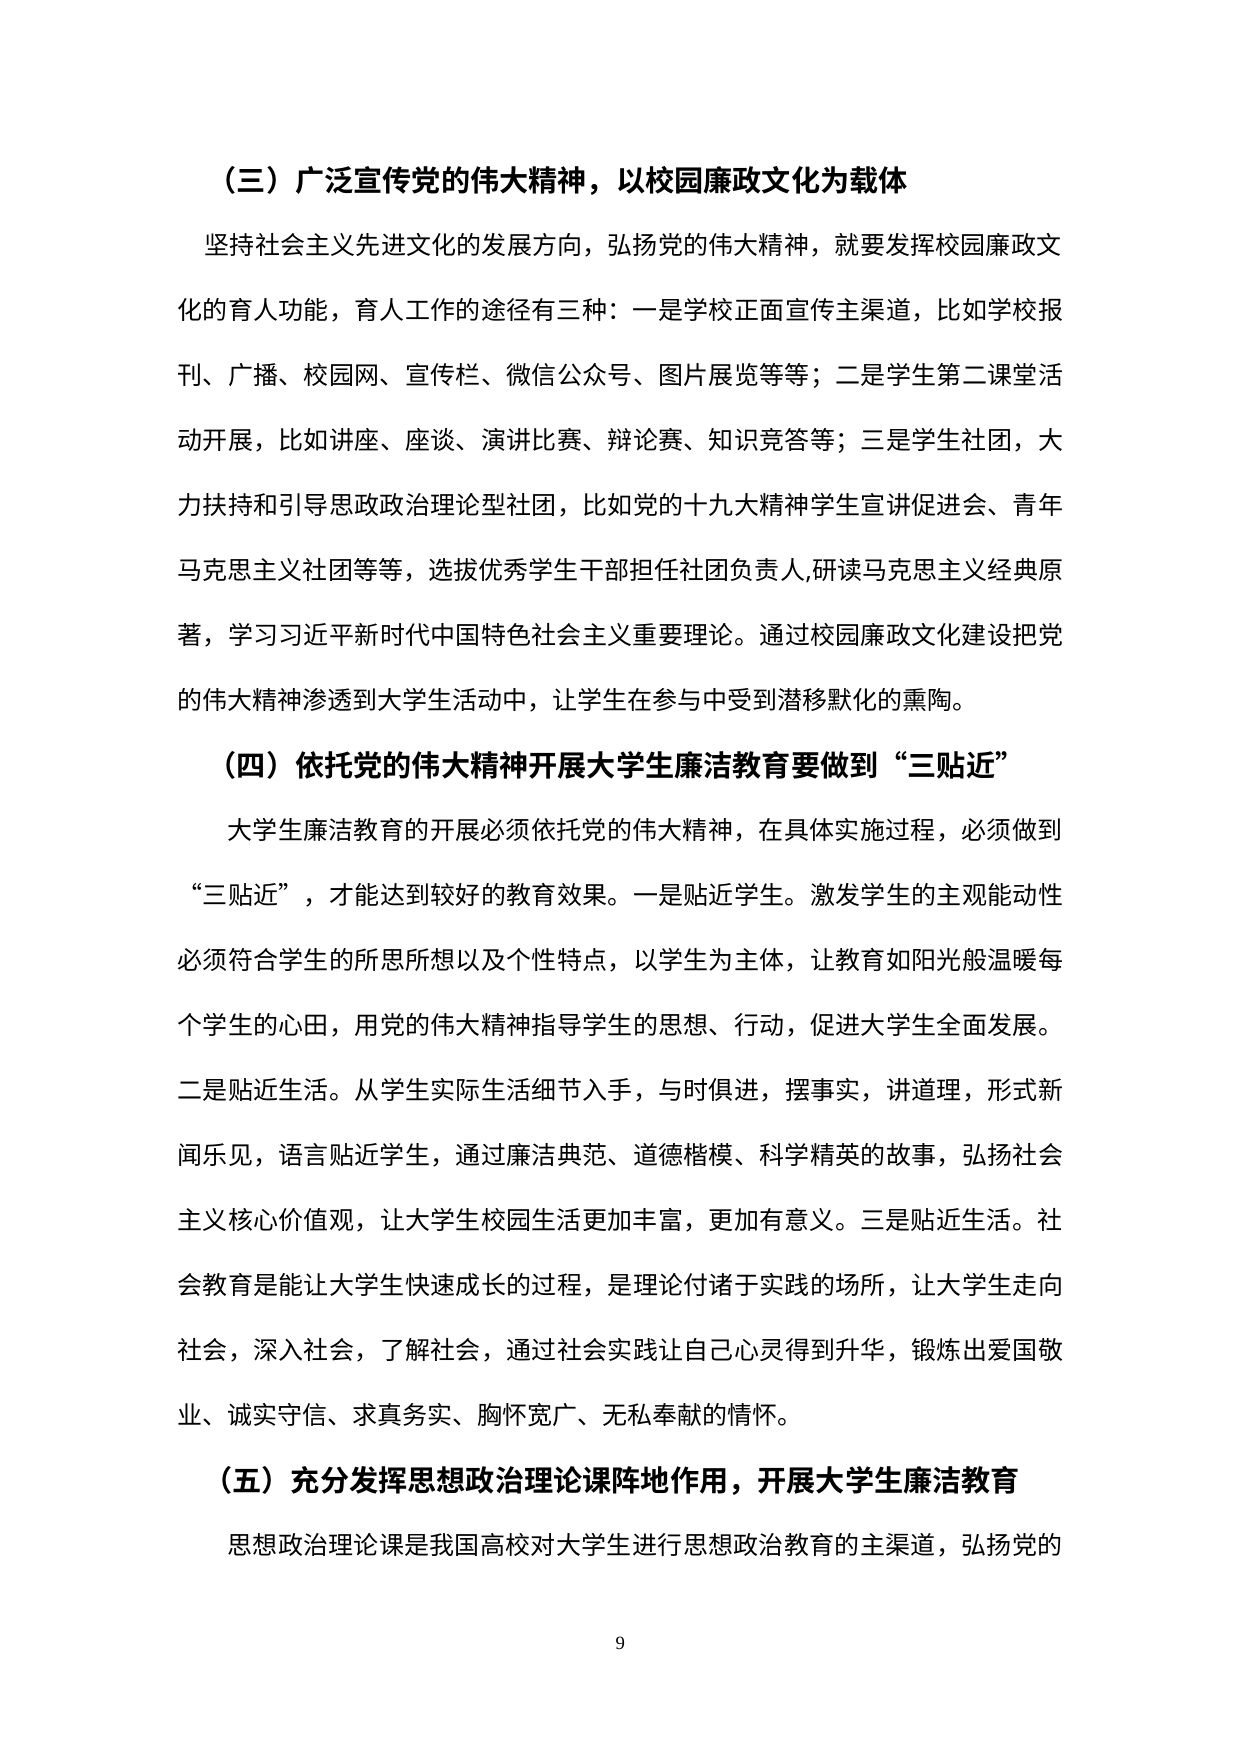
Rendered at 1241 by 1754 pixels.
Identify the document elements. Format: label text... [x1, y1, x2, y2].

text 坚持社会主义先进文化的发展方向，弘扬党的伟大精神，就要发挥校园廉政文化的育人功能，育人工作的途径有三种：一是学校正面宣传主渠道，比如学校报刊、广播、校园网、宣传栏、微信公众号、图片展览等等；二是学生第二课堂活动开展，比如讲座、座谈、演讲比赛、辩论赛、知识竞答等；三是学生社团，大力扶持和引导思政政治理论型社团，比如党的十九大精神学生宣讲促进会、青年马克思主义社团等等，选拔优秀学生干部担任社团负责人,研读马克思主义经典原著，学习习近平新时代中国特色社会主义重要理论。通过校园廉政文化建设把党的伟大精神渗透到大学生活动中，让学生在参与中受到潜移默化的熏陶。 [177, 211, 1063, 731]
text 大学生廉洁教育的开展必须依托党的伟大精神，在具体实施过程，必须做到“三贴近”，才能达到较好的教育效果。一是贴近学生。激发学生的主观能动性，必须符合学生的所思所想以及个性特点，以学生为主体，让教育如阳光般温暖每个学生的心田，用党的伟大精神指导学生的思想、行动，促进大学生全面发展。二是贴近生活。从学生实际生活细节入手，与时俱进，摆事实，讲道理，形式新闻乐见，语言贴近学生，通过廉洁典范、道德楷模、科学精英的故事，弘扬社会主义核心价值观，让大学生校园生活更加丰富，更加有意义。三是贴近生活。社会教育是能让大学生快速成长的过程，是理论付诸于实践的场所，让大学生走向社会，深入社会，了解社会，通过社会实践让自己心灵得到升华，锻炼出爱国敬业、诚实守信、求真务实、胸怀宽广、无私奉献的情怀。 [177, 796, 1063, 1446]
text （三）广泛宣传党的伟大精神，以校园廉政文化为载体 [177, 146, 1063, 211]
text （四）依托党的伟大精神开展大学生廉洁教育要做到“三贴近” [177, 731, 1063, 796]
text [177, 1511, 1063, 1576]
text （五）充分发挥思想政治理论课阵地作用，开展大学生廉洁教育 [177, 1446, 1063, 1511]
